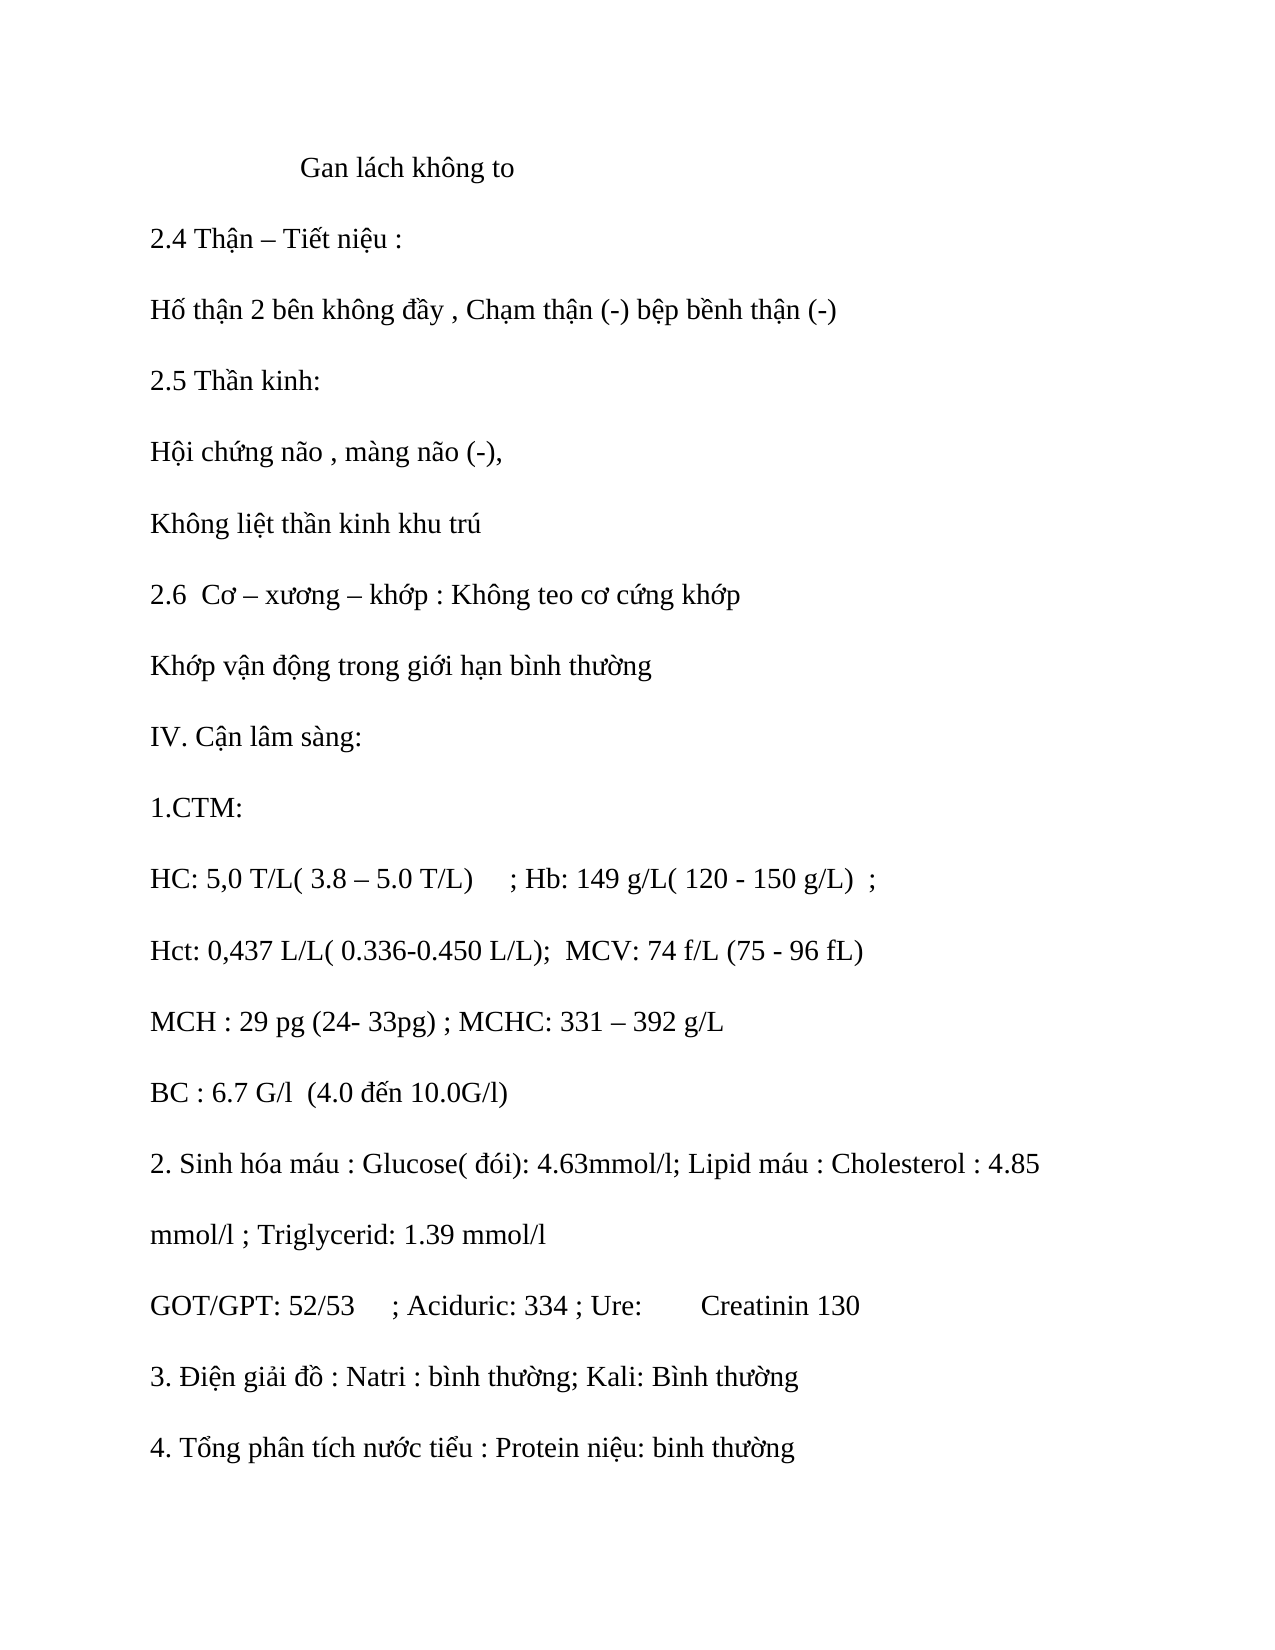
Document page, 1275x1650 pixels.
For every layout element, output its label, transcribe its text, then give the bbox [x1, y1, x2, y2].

text Không liệt thần kinh khu trú [150, 506, 1125, 539]
text BC : 6.7 G/l (4.0 đến 10.0G/l) [150, 1075, 1125, 1108]
text 2.4 Thận – Tiết niệu : [150, 221, 1125, 255]
text IV. Cận lâm sàng: [150, 719, 1125, 753]
text MCH : 29 pg (24- 33pg) ; MCHC: 331 – 392 g/L [150, 1004, 1125, 1037]
text 2.6 Cơ – xương – khớp : Không teo cơ cứng khớp [150, 577, 1125, 610]
text Hct: 0,437 L/L( 0.336-0.450 L/L); MCV: 74 f/L (75 - 96 fL) [150, 933, 1125, 966]
text 4. Tổng phân tích nước tiểu : Protein niệu: binh thường [150, 1431, 1125, 1464]
text 3. Điện giải đồ : Natri : bình thường; Kali: Bình thường [150, 1359, 1125, 1393]
text 2. Sinh hóa máu : Glucose( đói): 4.63mmol/l; Lipid máu : Cholesterol : 4.85 [150, 1146, 1125, 1179]
text mmol/l ; Triglycerid: 1.39 mmol/l [150, 1217, 1125, 1251]
text GOT/GPT: 52/53 ; Aciduric: 334 ; Ure: Creatinin 130 [150, 1288, 1125, 1322]
text HC: 5,0 T/L( 3.8 – 5.0 T/L) ; Hb: 149 g/L( 120 - 150 g/L) ; [150, 861, 1125, 895]
text Gan lách không to [150, 150, 1125, 183]
text Khớp vận động trong giới hạn bình thường [150, 648, 1125, 682]
text Hố thận 2 bên không đầy , Chạm thận (-) bệp bềnh thận (-) [150, 292, 1125, 326]
text Hội chứng não , màng não (-), [150, 434, 1125, 468]
text 2.5 Thần kinh: [150, 363, 1125, 397]
text 1.CTM: [150, 790, 1125, 824]
